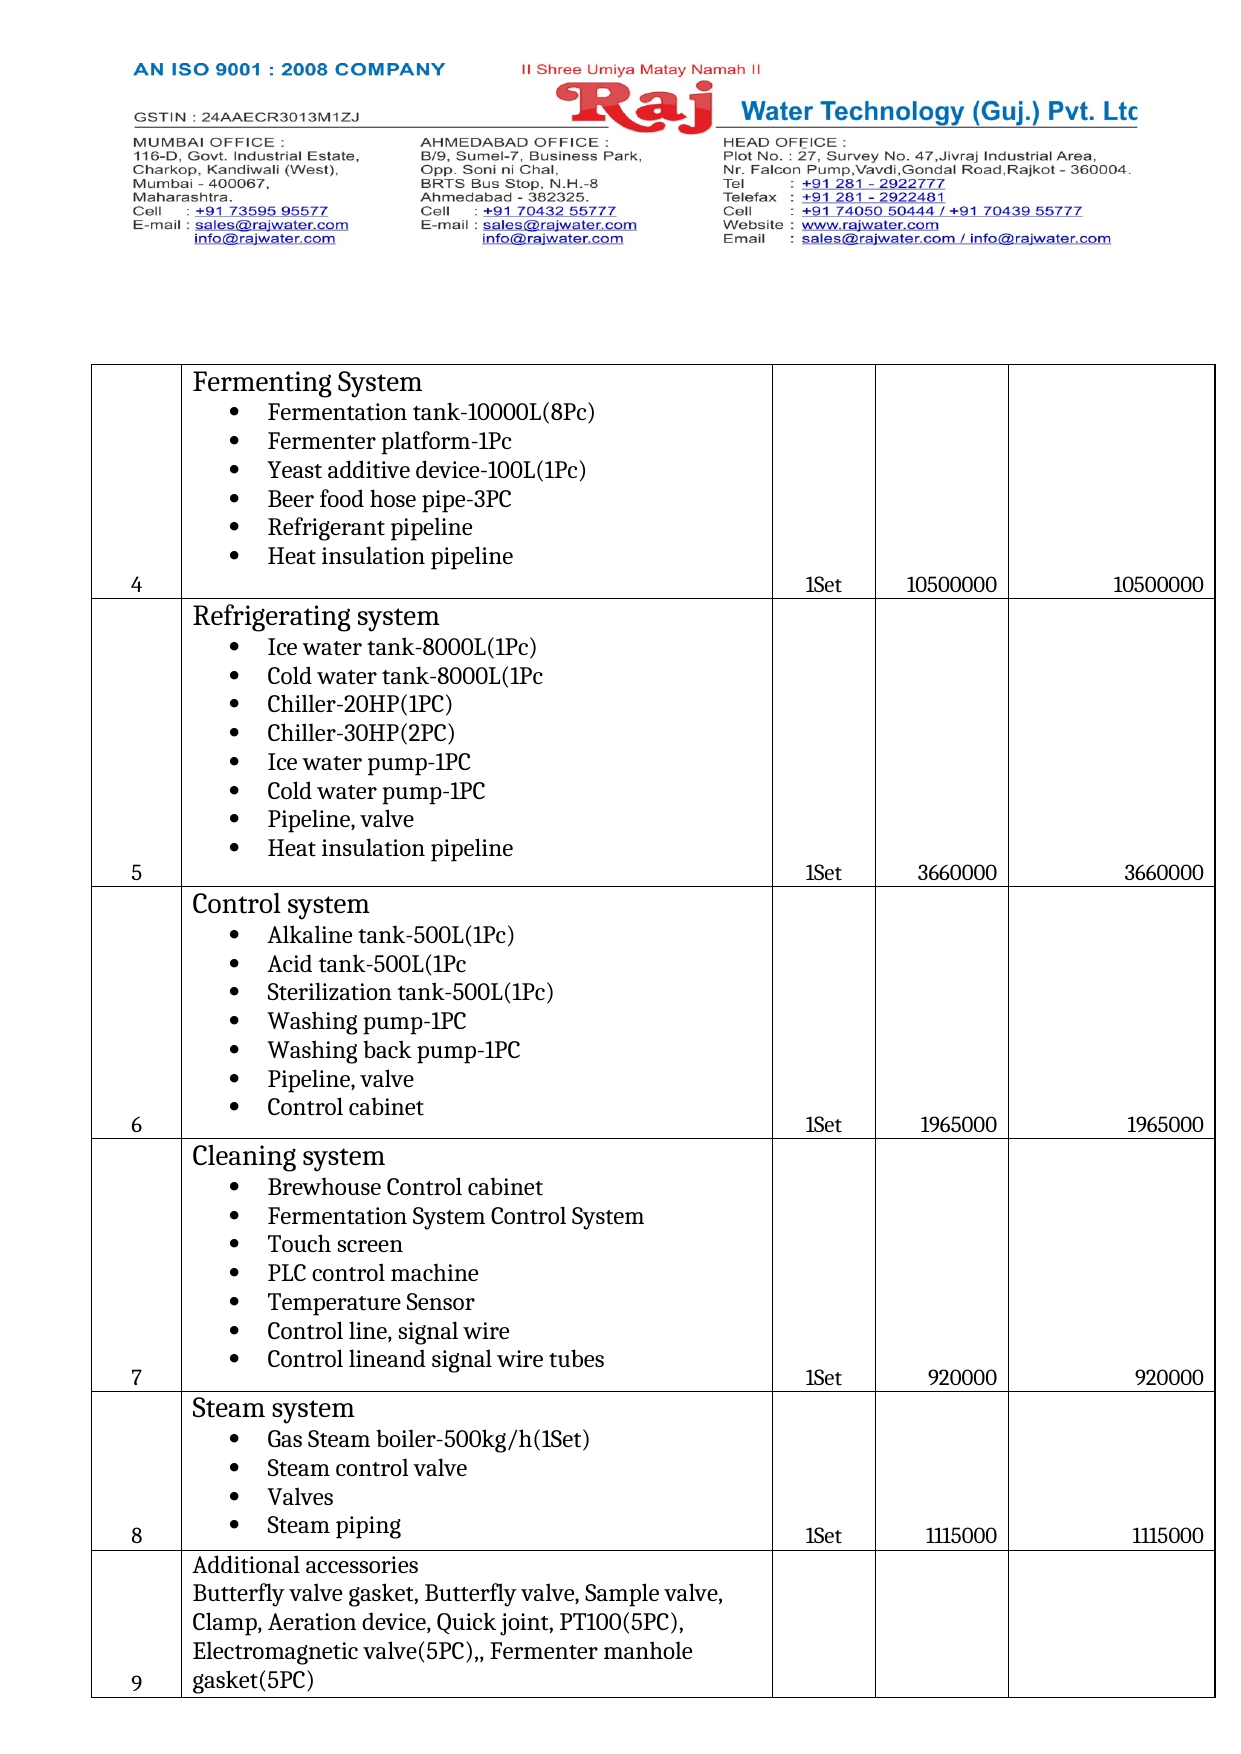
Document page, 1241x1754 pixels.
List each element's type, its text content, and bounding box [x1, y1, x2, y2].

table_cell [1009, 1551, 1214, 1697]
table_cell 1115000 [1009, 1392, 1214, 1549]
table_cell 1Set [773, 365, 875, 598]
table_cell 10500000 [876, 365, 1008, 598]
table_cell 1Set [773, 1392, 875, 1549]
table_cell 6 [92, 887, 181, 1138]
table_cell 3660000 [1009, 599, 1214, 886]
table_cell [876, 1551, 1008, 1697]
table_cell 10500000 [1009, 365, 1214, 598]
table_cell 4 [92, 365, 181, 598]
table_cell 920000 [1009, 1139, 1214, 1391]
table_cell 1Set [773, 599, 875, 886]
picture [128, 63, 1137, 248]
table_cell Refrigerating system Ice water tank-8000L(1Pc) Cold water tank-8000L(1Pc Chiller-20HP(1PC) Chiller-30HP(2PC) Ice water pump-1PC Cold water pump-1PC Pipeline, valve Heat insulation pipeline [182, 599, 772, 886]
table_cell 9 [92, 1551, 181, 1697]
table_cell 8 [92, 1392, 181, 1549]
table_cell Fermenting System Fermentation tank-10000L(8Pc) Fermenter platform-1Pc Yeast additive device-100L(1Pc) Beer food hose pipe-3PC Refrigerant pipeline Heat insulation pipeline [182, 365, 772, 598]
table_cell Cleaning system Brewhouse Control cabinet Fermentation System Control System Touch screen PLC control machine Temperature Sensor Control line, signal wire Control lineand signal wire tubes [182, 1139, 772, 1391]
table_cell 1Set [773, 887, 875, 1138]
table_cell 5 [92, 599, 181, 886]
table_cell Control system Alkaline tank-500L(1Pc) Acid tank-500L(1Pc Sterilization tank-500L(1Pc) Washing pump-1PC Washing back pump-1PC Pipeline, valve Control cabinet [182, 887, 772, 1138]
table_cell 1965000 [1009, 887, 1214, 1138]
table_cell Steam system Gas Steam boiler-500kg/h(1Set) Steam control valve Valves Steam piping [182, 1392, 772, 1549]
table_cell 1115000 [876, 1392, 1008, 1549]
table_cell 7 [92, 1139, 181, 1391]
table_cell 1Set [773, 1139, 875, 1391]
table_cell 1965000 [876, 887, 1008, 1138]
table_cell [773, 1551, 875, 1697]
table_cell Additional accessories Butterfly valve gasket, Butterfly valve, Sample valve, Clamp, Aeration device, Quick joint, PT100(5PC), Electromagnetic valve(5PC),, Fermenter manhole gasket(5PC) [182, 1551, 772, 1697]
table_cell 3660000 [876, 599, 1008, 886]
table_cell 920000 [876, 1139, 1008, 1391]
